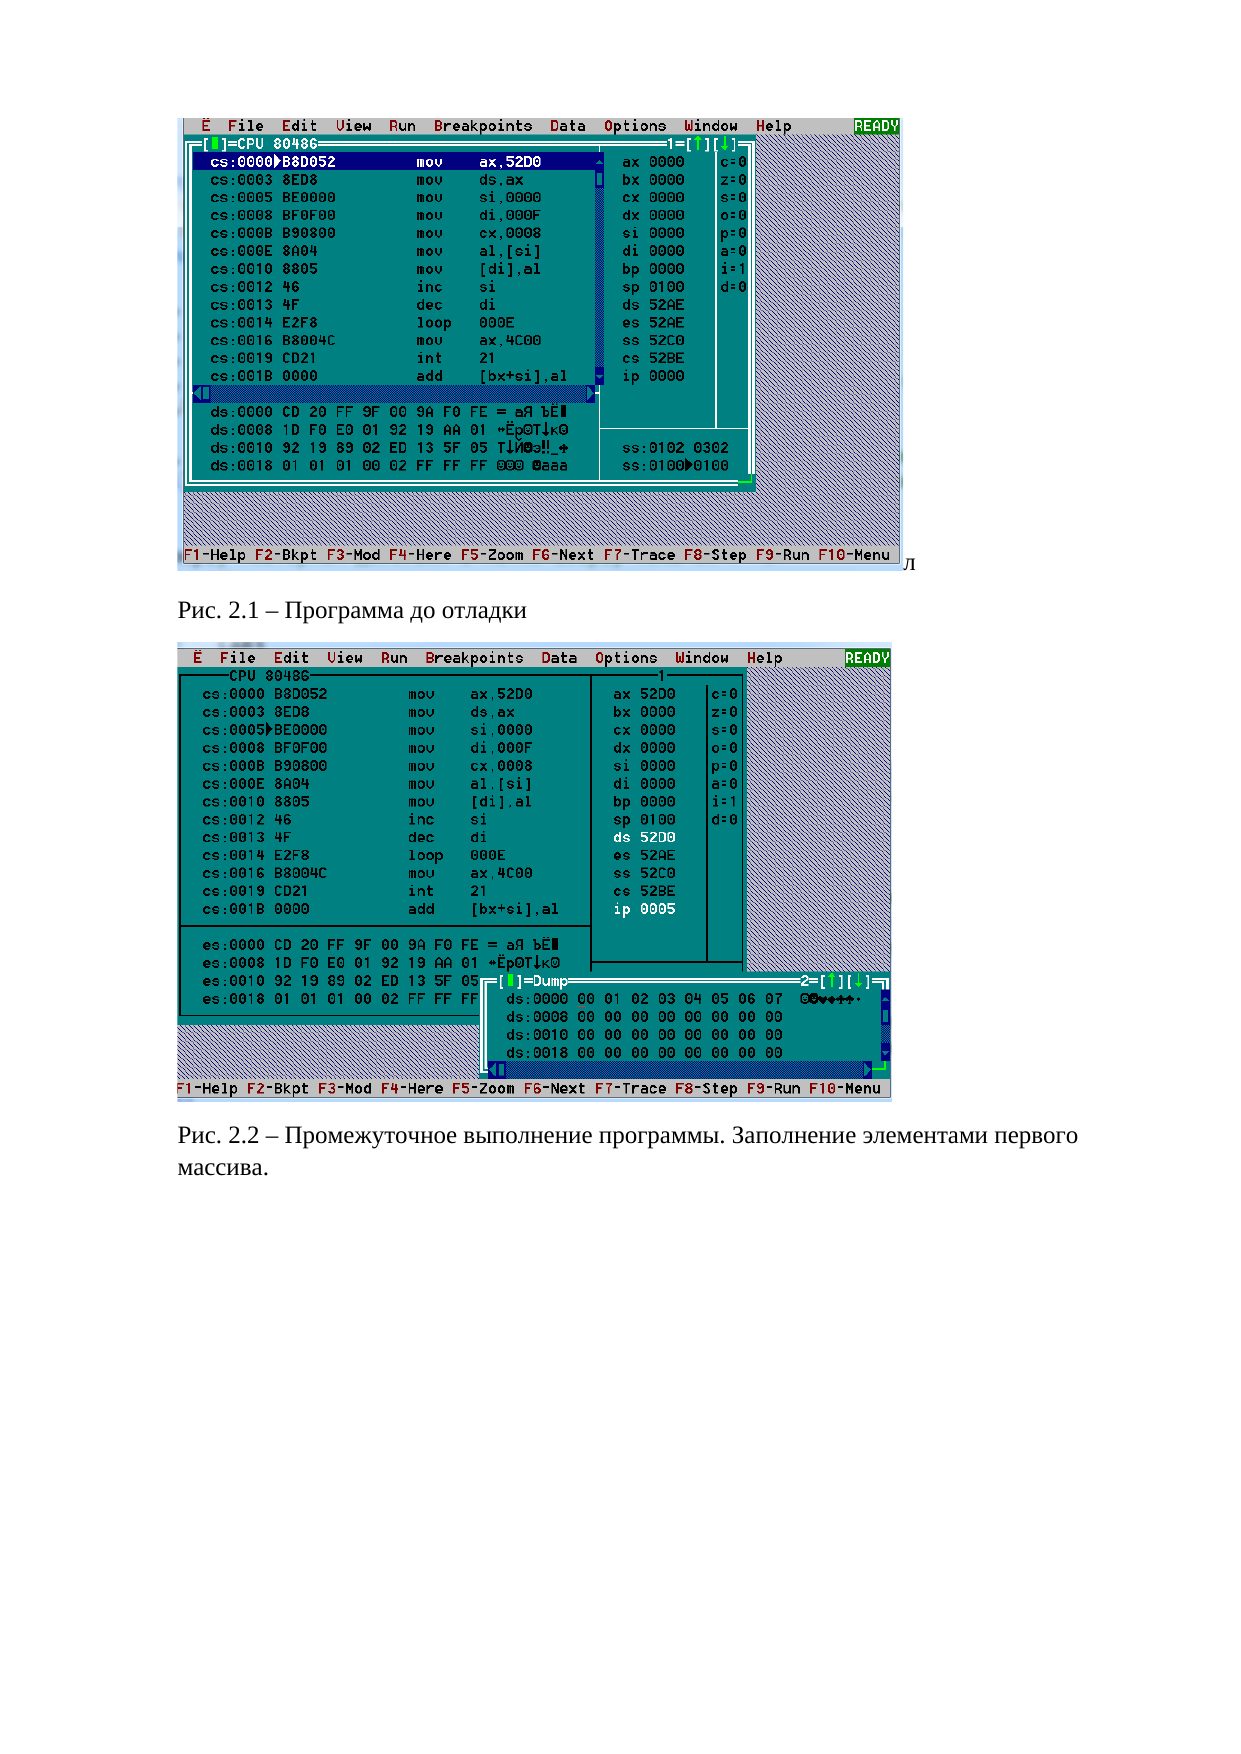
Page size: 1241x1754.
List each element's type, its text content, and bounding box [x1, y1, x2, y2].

text Рис. 2.1 – Программа до отладки [177, 595, 1152, 624]
picture [177, 642, 892, 1102]
text Рис. 2.2 – Промежуточное выполнение программы. Заполнение элементами первого массива. [177, 1121, 1152, 1180]
picture [177, 118, 904, 571]
